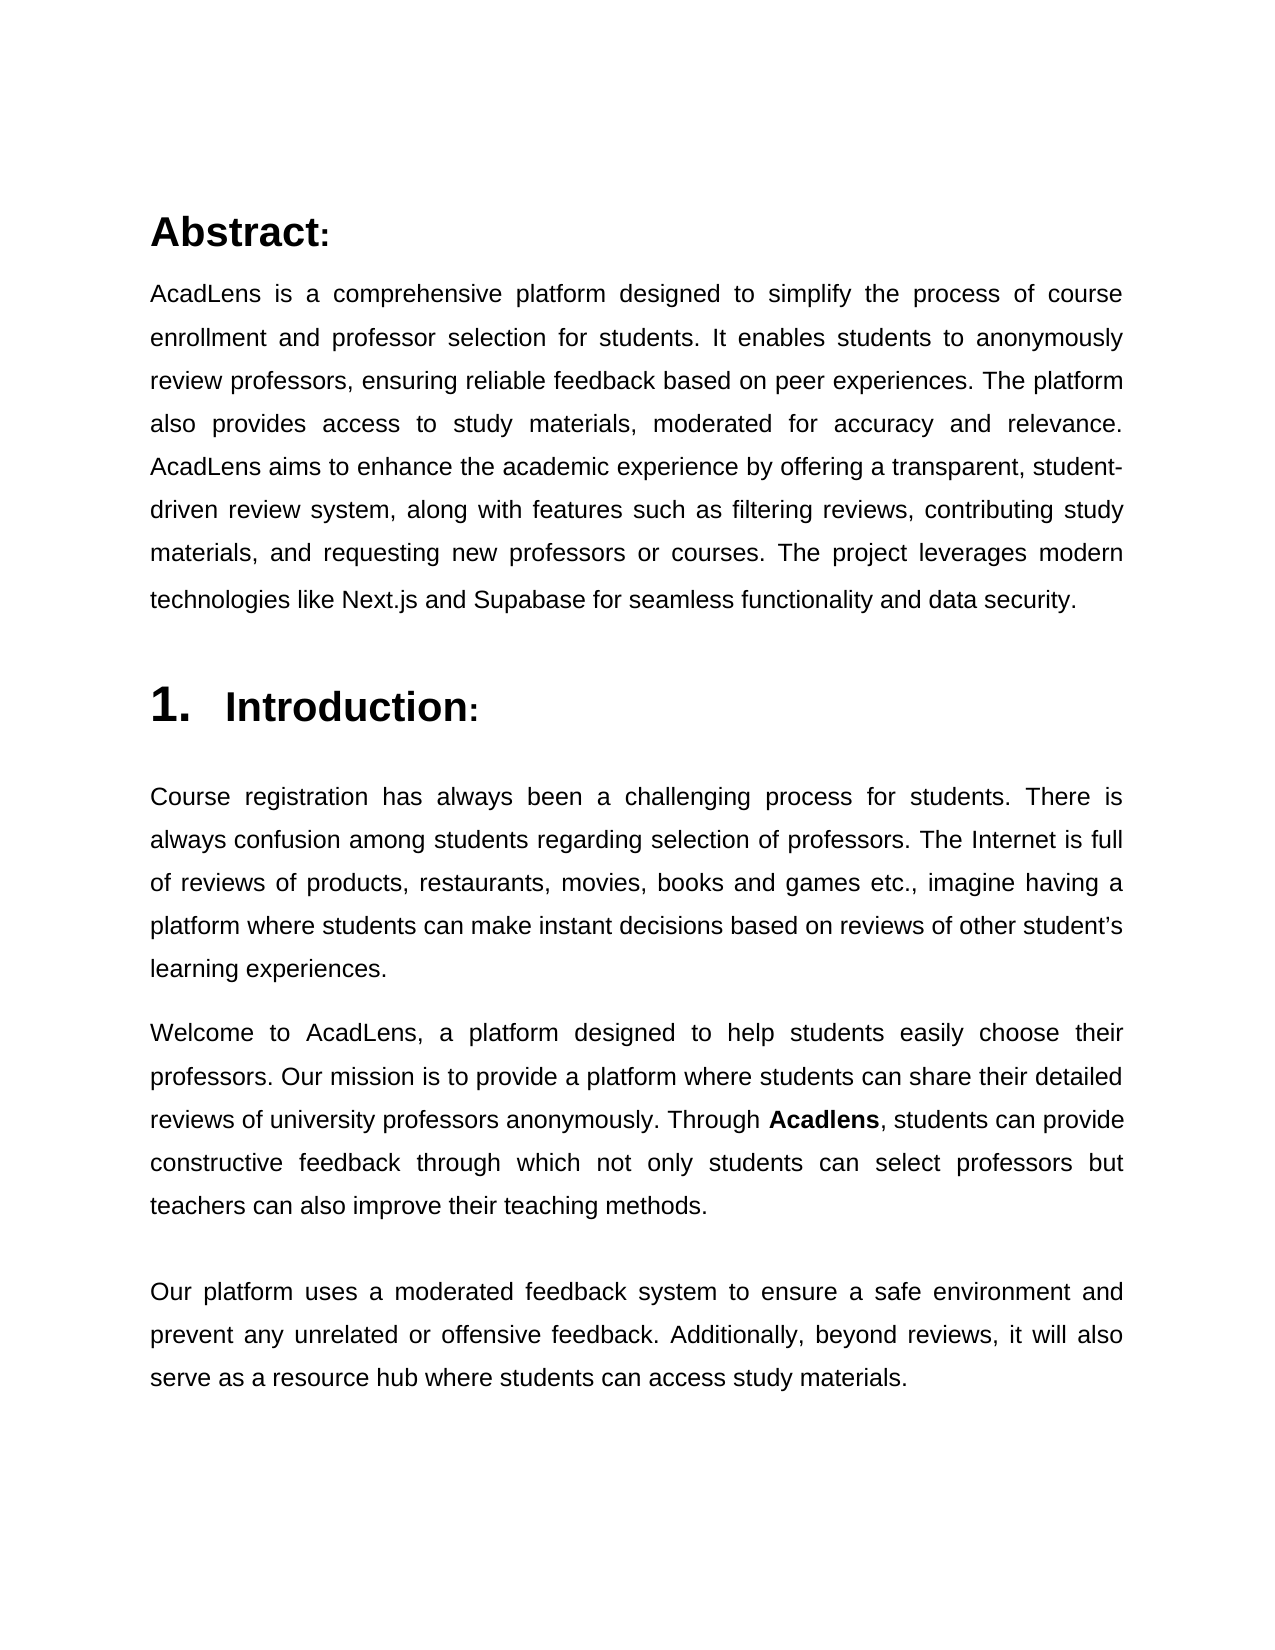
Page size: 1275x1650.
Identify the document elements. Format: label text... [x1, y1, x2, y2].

text AcadLens is a comprehensive platform designed to simplify the process of course enrollment and professor selection for students. It enables students to anonymously review professors, ensuring reliable feedback based on peer experiences. The platform also provides access to study materials, moderated for accuracy and relevance. AcadLens aims to enhance the academic experience by offering a transparent, student-driven review system, along with features such as filtering reviews, contributing study materials, and requesting new professors or courses. The project leverages modern technologies like Next.js and Supabase for seamless functionality and data security. [150, 279, 1125, 615]
text Welcome to AcadLens, a platform designed to help students easily choose their professors. Our mission is to provide a platform where students can share their detailed reviews of university professors anonymously. Through Acadlens, students can provide constructive feedback through which not only students can select professors but teachers can also improve their teaching methods. [150, 1018, 1125, 1219]
text Our platform uses a moderated feedback system to ensure a safe environment and prevent any unrelated or offensive feedback. Additionally, beyond reviews, it will also serve as a resource hub where students can access study materials. [150, 1277, 1125, 1392]
text Abstract: [150, 208, 1125, 256]
text Course registration has always been a challenging process for students. There is always confusion among students regarding selection of professors. The Internet is full of reviews of products, restaurants, movies, books and games etc., imagine having a platform where students can make instant decisions based on reviews of other student’s learning experiences. [150, 782, 1125, 983]
list Introduction: [150, 675, 1125, 732]
